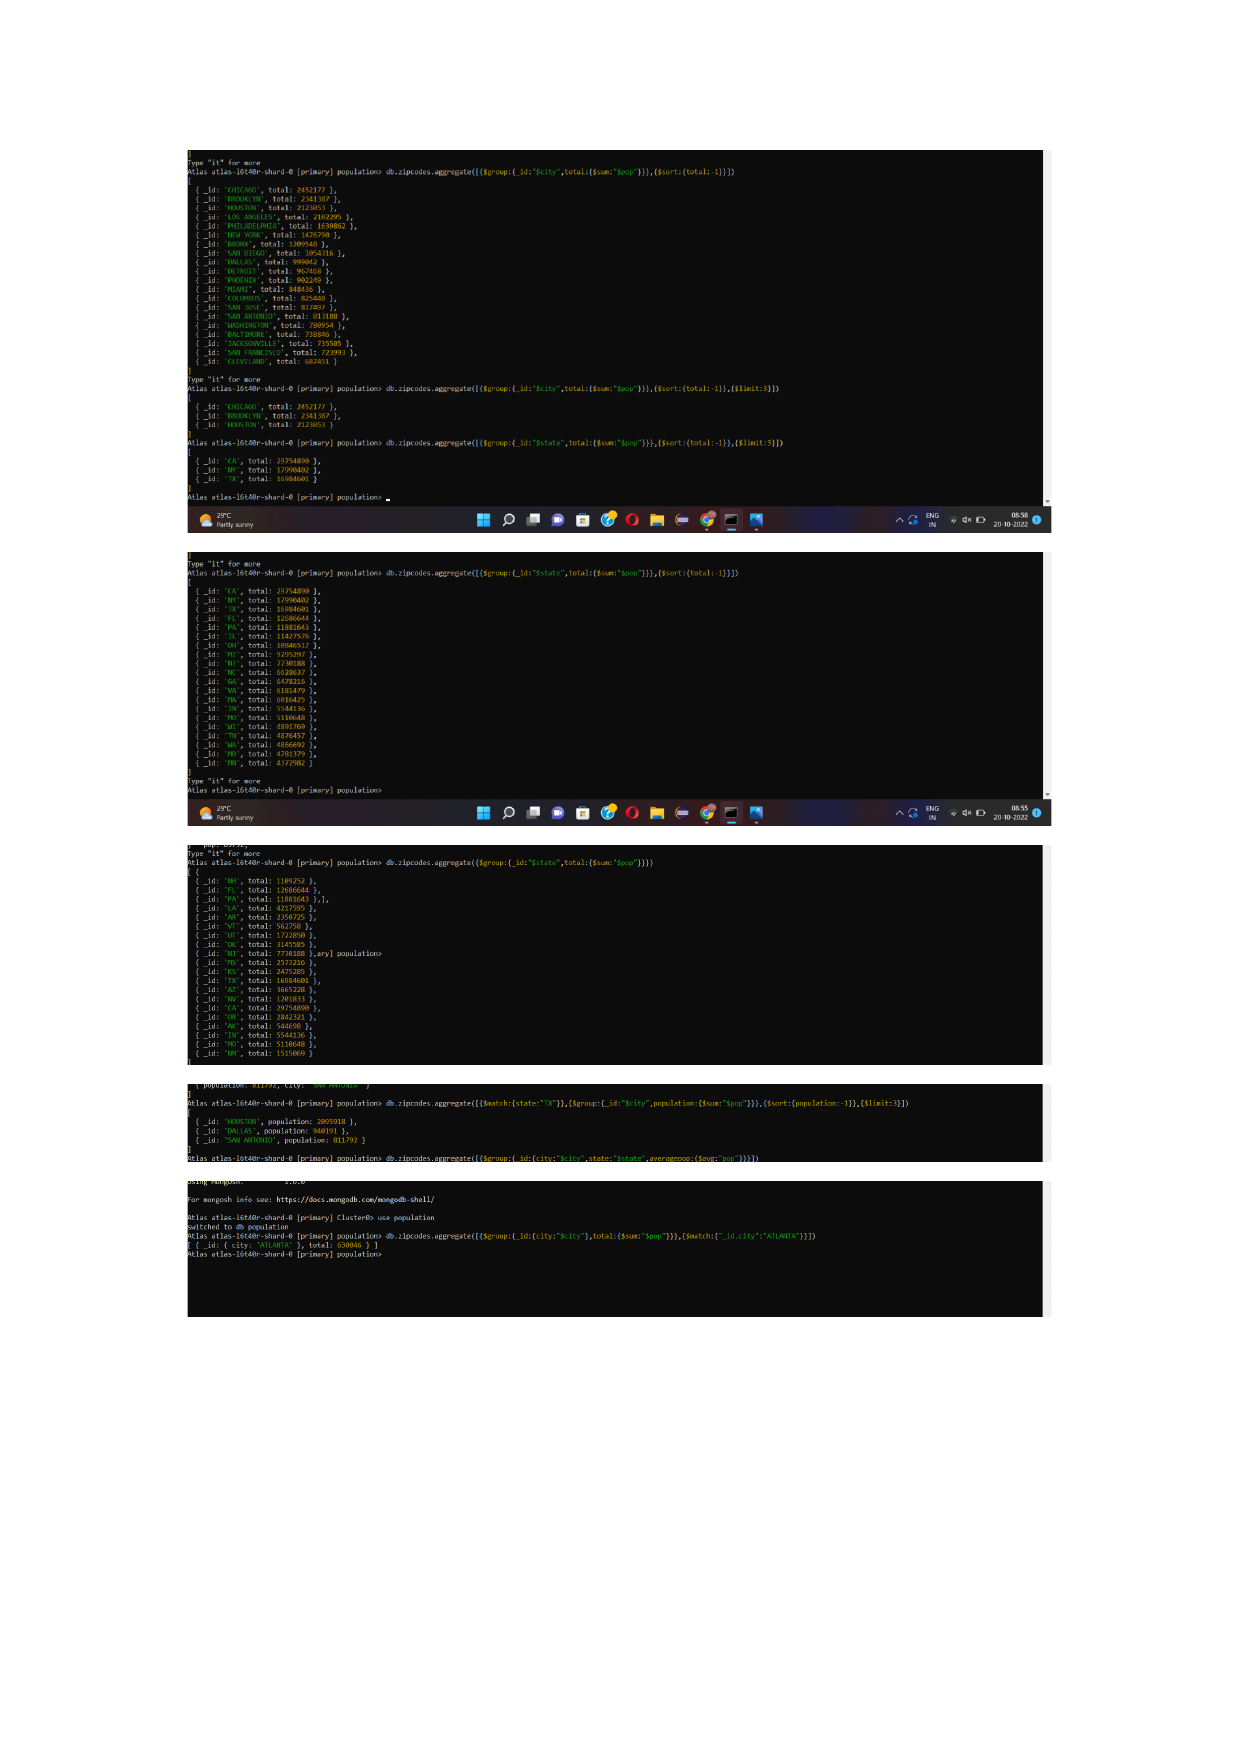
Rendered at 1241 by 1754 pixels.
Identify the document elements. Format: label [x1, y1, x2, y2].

picture [187, 552, 1052, 826]
picture [187, 1181, 1052, 1317]
picture [187, 1084, 1052, 1162]
picture [187, 150, 1052, 533]
picture [187, 845, 1052, 1065]
